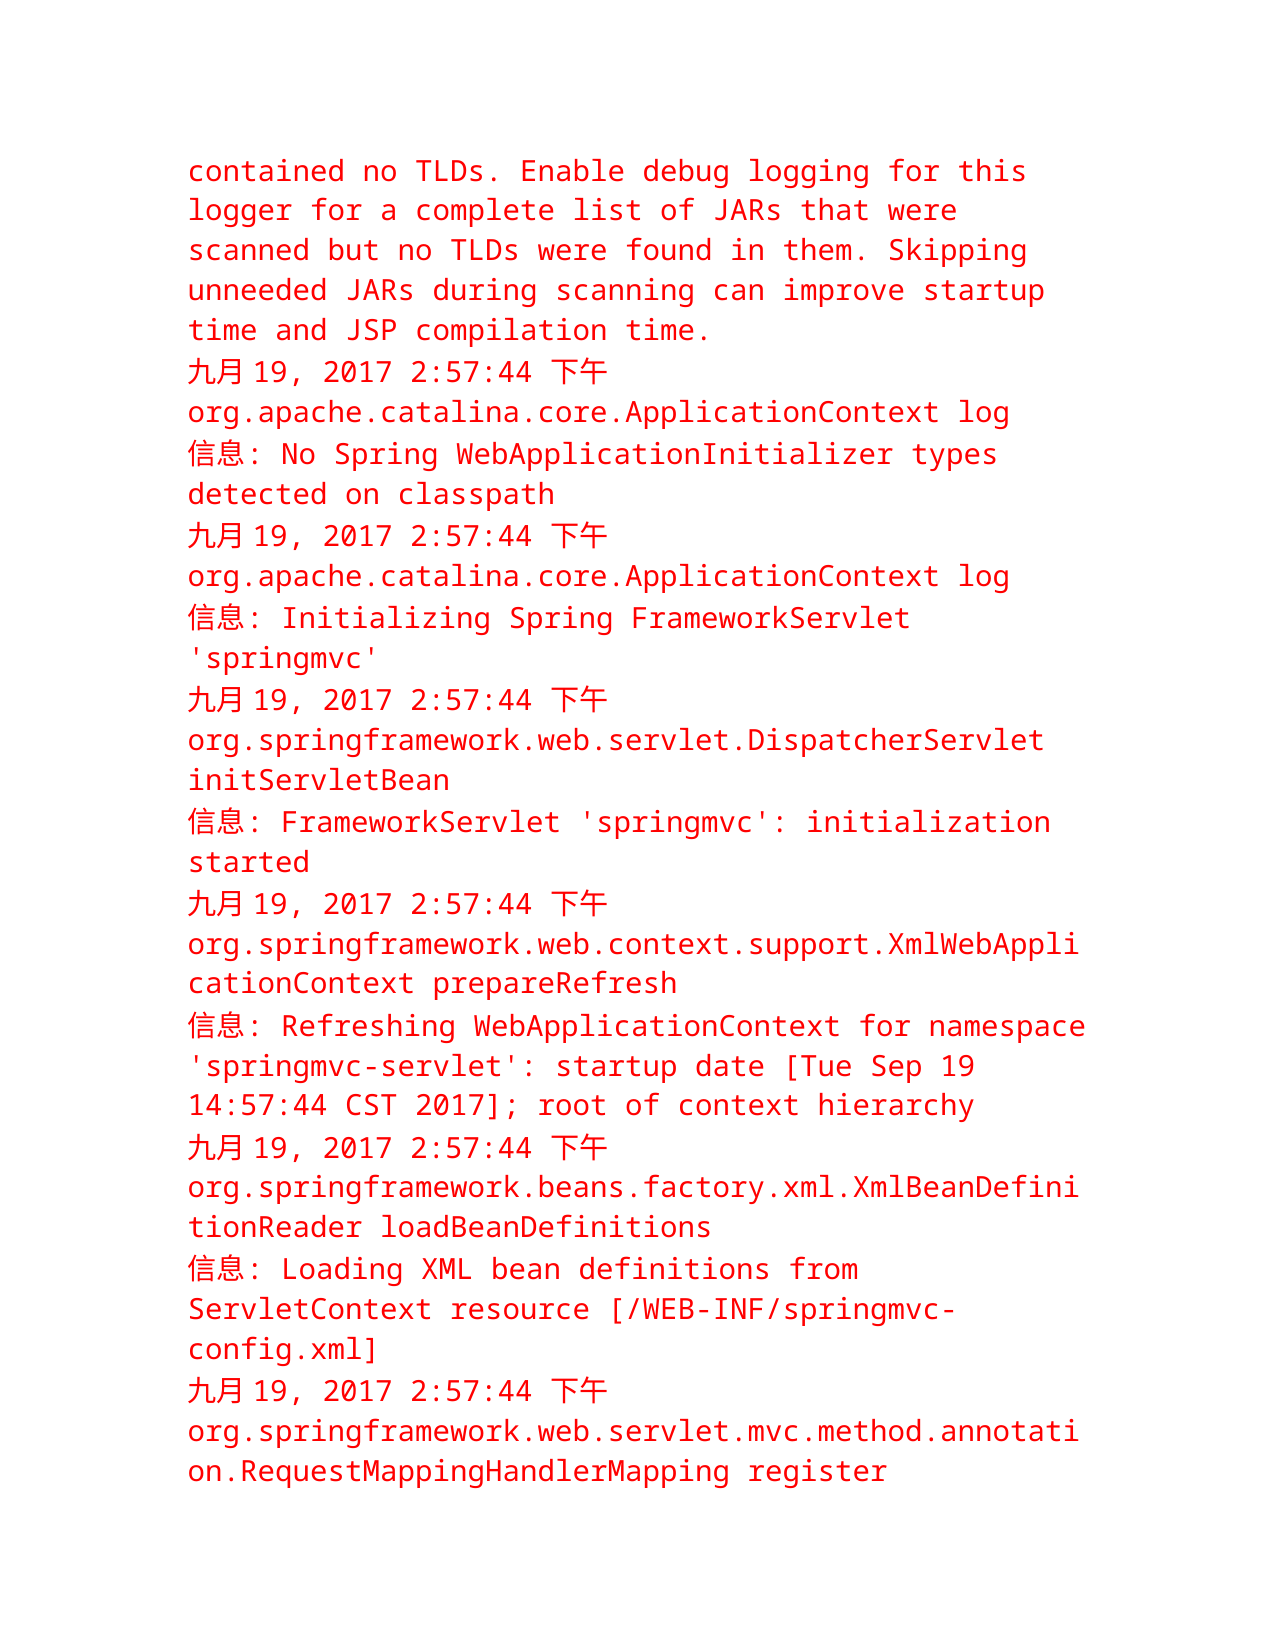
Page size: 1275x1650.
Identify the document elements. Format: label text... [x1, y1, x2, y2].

text 信息: FrameworkServlet 'springmvc': initialization started [187, 798, 1087, 881]
text 九月 19, 2017 2:57:44 下午 org.springframework.web.servlet.DispatcherServlet initServletBean [187, 677, 1087, 798]
text 九月 19, 2017 2:57:44 下午 org.springframework.web.context.support.XmlWebApplicationContext prepareRefresh [187, 881, 1087, 1002]
text 信息: Loading XML bean definitions from ServletContext resource [/WEB-INF/springmvc-config.xml] [187, 1246, 1087, 1368]
text 信息: No Spring WebApplicationInitializer types detected on classpath [187, 431, 1087, 513]
text 九月 19, 2017 2:57:44 下午 org.springframework.beans.factory.xml.XmlBeanDefinitionReader loadBeanDefinitions [187, 1124, 1087, 1246]
text 九月 19, 2017 2:57:44 下午 org.apache.catalina.core.ApplicationContext log [187, 348, 1087, 431]
text 九月 19, 2017 2:57:44 下午 org.springframework.web.servlet.mvc.method.annotation.RequestMappingHandlerMapping register [187, 1368, 1087, 1489]
text 信息: Refreshing WebApplicationContext for namespace 'springmvc-servlet': startup date [Tue Sep 19 14:57:44 CST 2017]; root of context hierarchy [187, 1002, 1087, 1124]
text 九月 19, 2017 2:57:44 下午 org.apache.catalina.core.ApplicationContext log [187, 513, 1087, 595]
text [187, 150, 1087, 348]
text 信息: Initializing Spring FrameworkServlet 'springmvc' [187, 595, 1087, 677]
